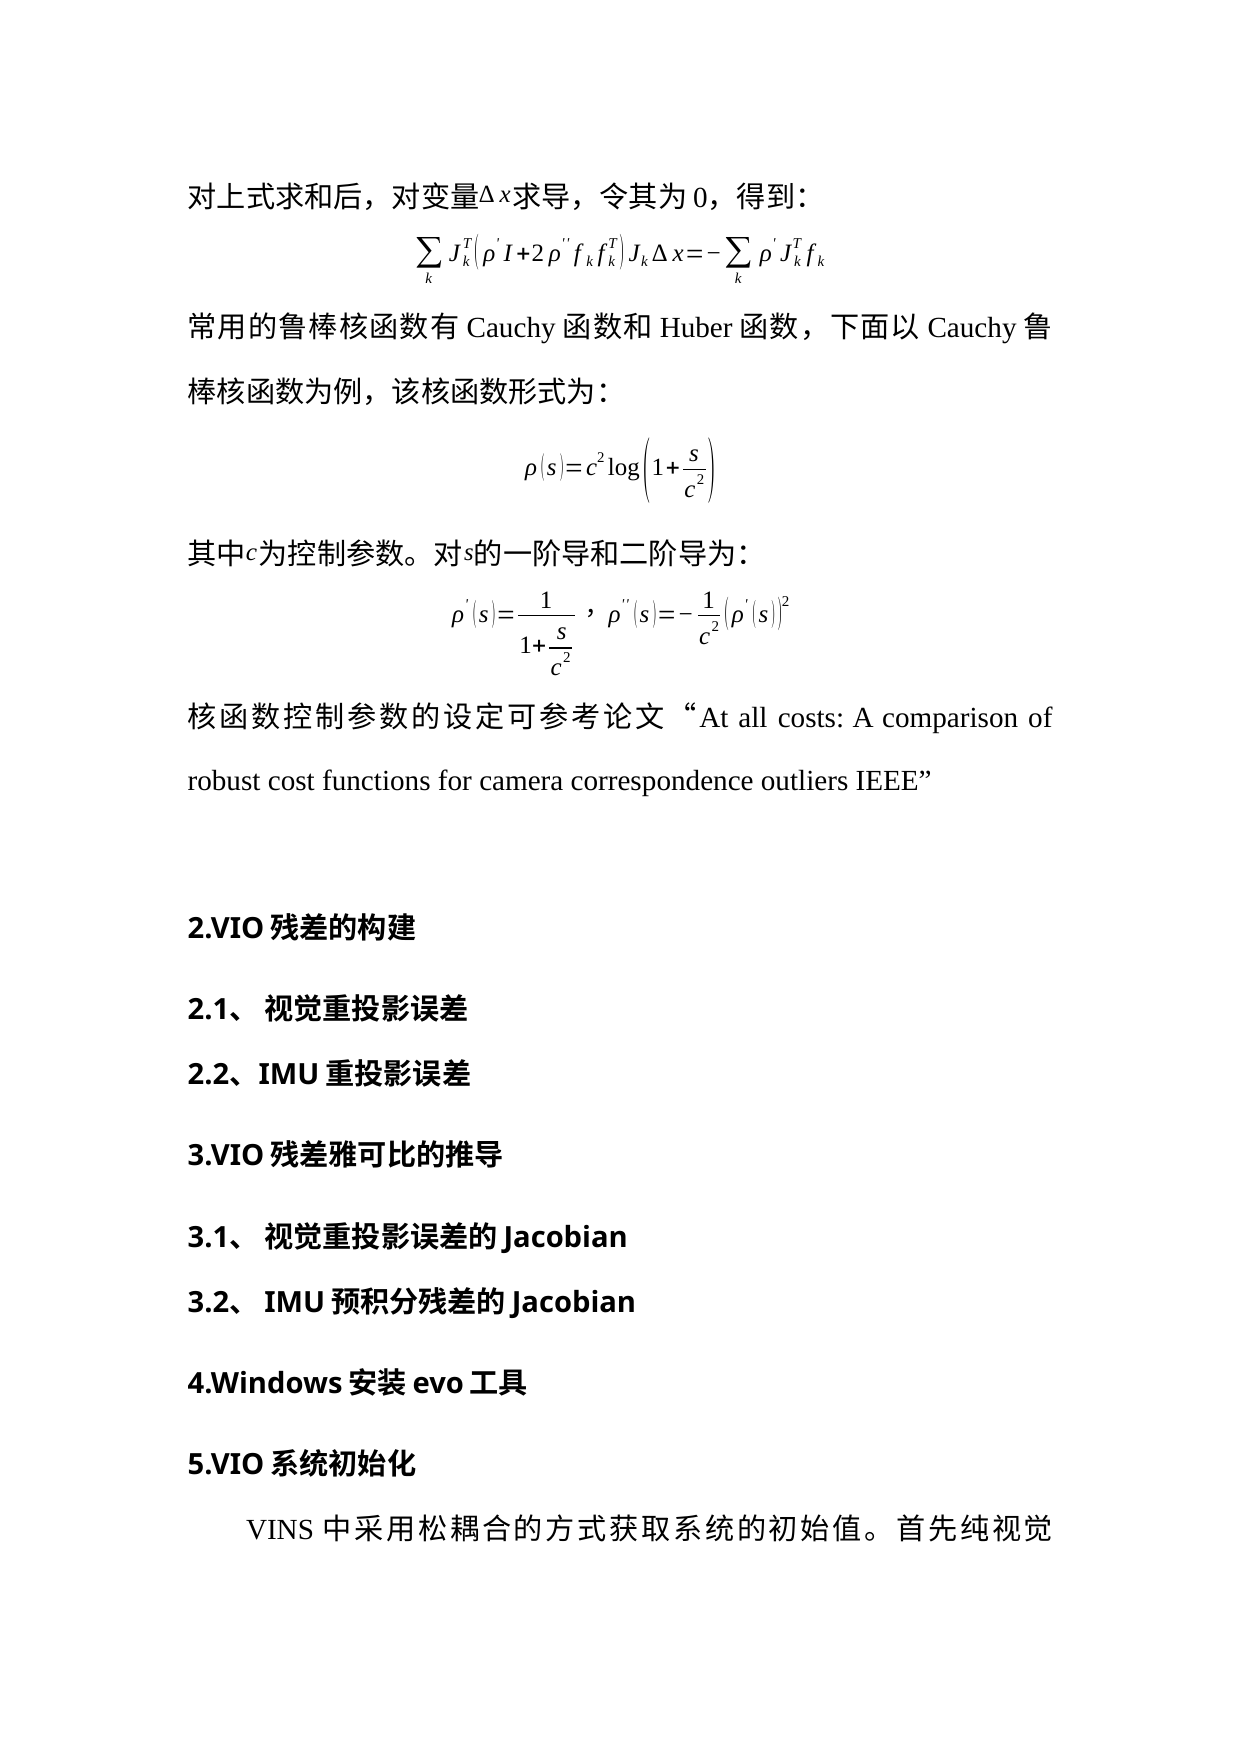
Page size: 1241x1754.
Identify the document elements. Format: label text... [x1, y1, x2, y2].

text 5.VIO系统初始化 [187, 1429, 1053, 1494]
text 其中为控制参数。对的一阶导和二阶导为： [187, 519, 1053, 584]
list IMU预积分残差的Jacobian [187, 1267, 1053, 1332]
text 核函数控制参数的设定可参考论文“At all costs: A comparison of robust cost functions for camera correspondence outliers IEEE” [187, 682, 1053, 812]
text 4.Windows安装evo工具 [187, 1348, 1053, 1413]
list 视觉重投影误差 [187, 974, 1053, 1039]
text 3.VIO残差雅可比的推导 [187, 1121, 1053, 1186]
list 视觉重投影误差的Jacobian [187, 1202, 1053, 1267]
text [187, 1494, 1053, 1559]
text 常用的鲁棒核函数有Cauchy函数和Huber函数，下面以Cauchy鲁棒核函数为例，该核函数形式为： [187, 292, 1053, 422]
text 对上式求和后，对变量求导，令其为0，得到： [187, 162, 1053, 227]
text 2.VIO残差的构建 [187, 893, 1053, 958]
text 2.2、IMU重投影误差 [187, 1039, 1053, 1104]
